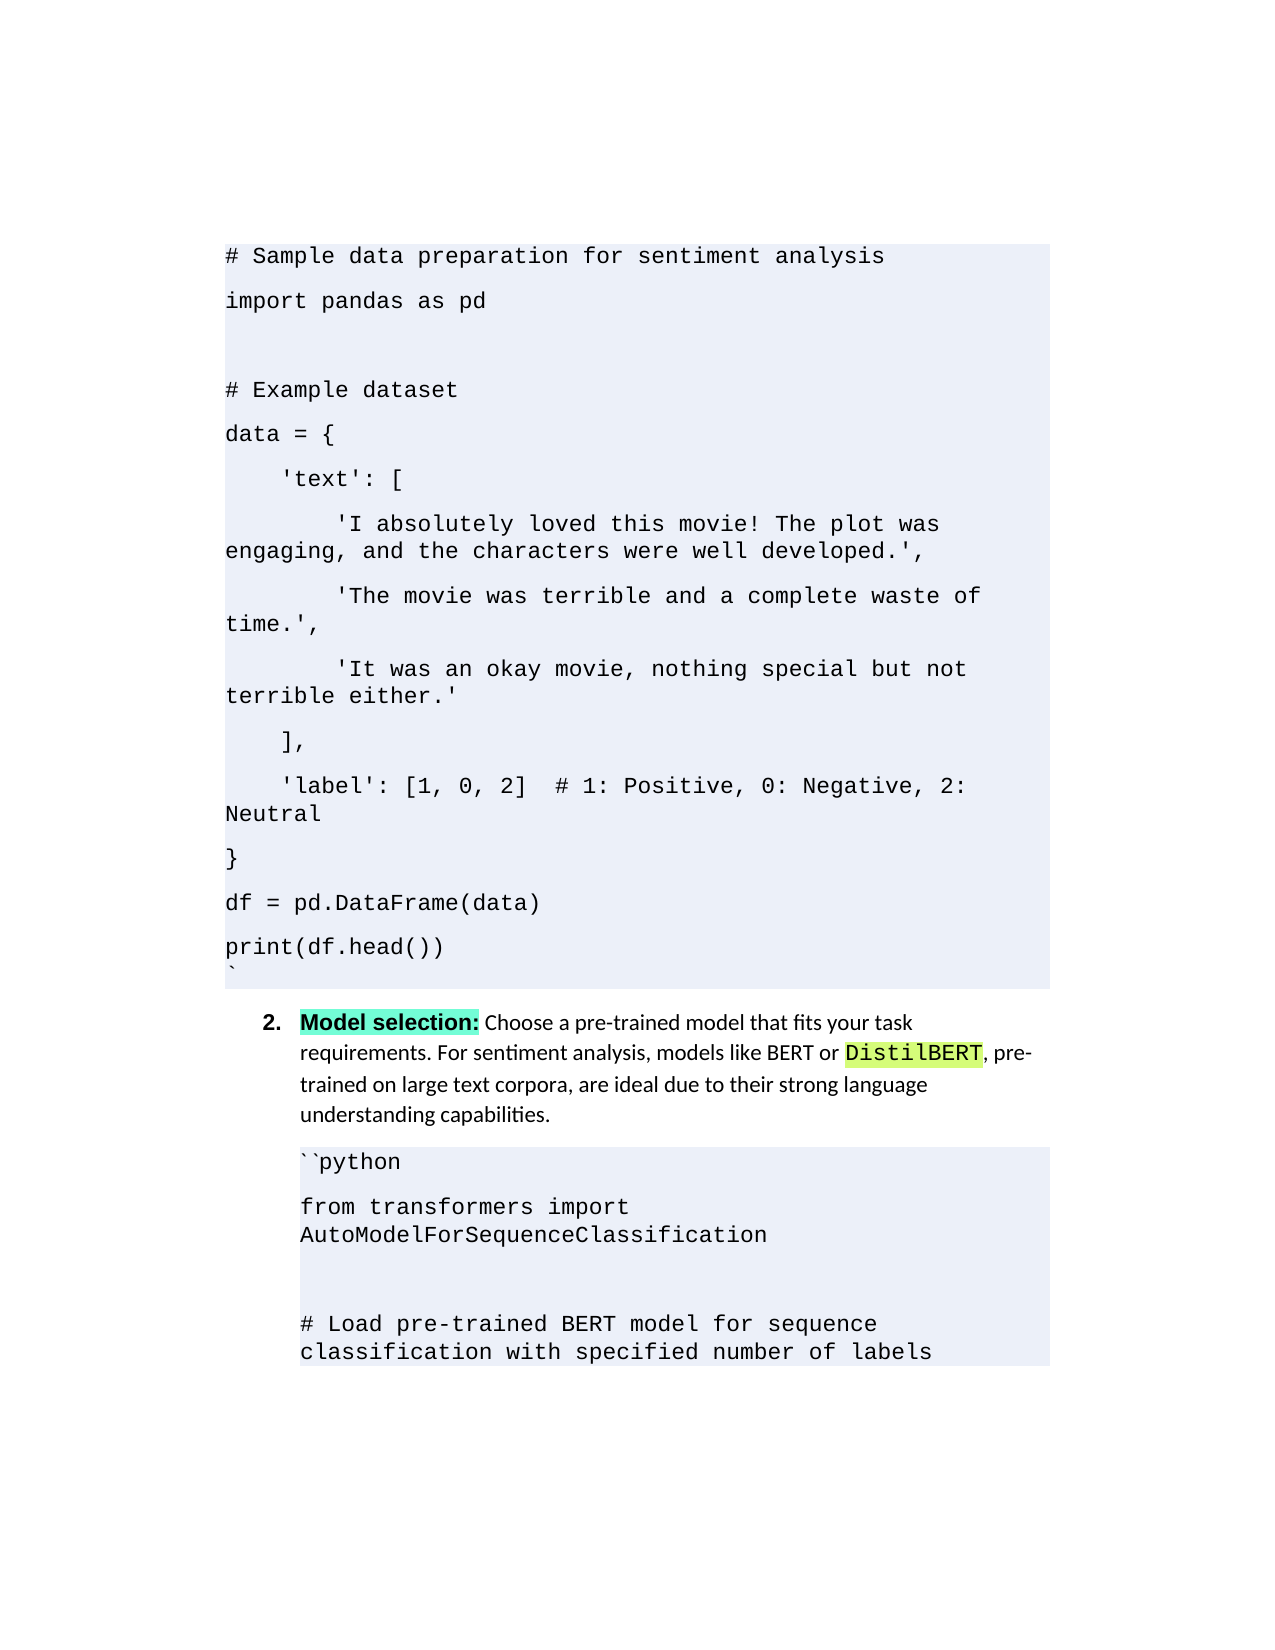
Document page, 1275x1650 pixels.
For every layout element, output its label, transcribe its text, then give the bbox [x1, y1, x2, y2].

text 'I absolutely loved this movie! The plot was engaging, and the characters were well developed.', [225, 512, 1050, 566]
text from transformers import AutoModelForSequenceClassification [300, 1195, 1050, 1249]
text ` `python [300, 1147, 1050, 1176]
text data = { [225, 423, 1050, 449]
text ], [225, 729, 1050, 755]
list Model selection: Choose a pre-trained model that fits your task requirements. For sentiment analysis, models like BERT or DistilBERT, pre-trained on large text corpora, are ideal due to their strong language understanding capabilities. [262, 1008, 1050, 1128]
text 'It was an okay movie, nothing special but not terrible either.' [225, 657, 1050, 711]
text df = pd.DataFrame(data) [225, 891, 1050, 917]
text } [225, 847, 1050, 872]
text 'text': [ [225, 467, 1050, 493]
text # Example dataset [225, 378, 1050, 404]
text print(df.head()) ` [225, 936, 1050, 989]
text import pandas as pd [225, 289, 1050, 315]
text 'The movie was terrible and a complete waste of time.', [225, 584, 1050, 638]
text # Load pre-trained BERT model for sequence classification with specified number of labels [300, 1312, 1050, 1366]
text # Sample data preparation for sentiment analysis [225, 244, 1050, 270]
text 'label': [1, 0, 2] # 1: Positive, 0: Negative, 2: Neutral [225, 774, 1050, 828]
